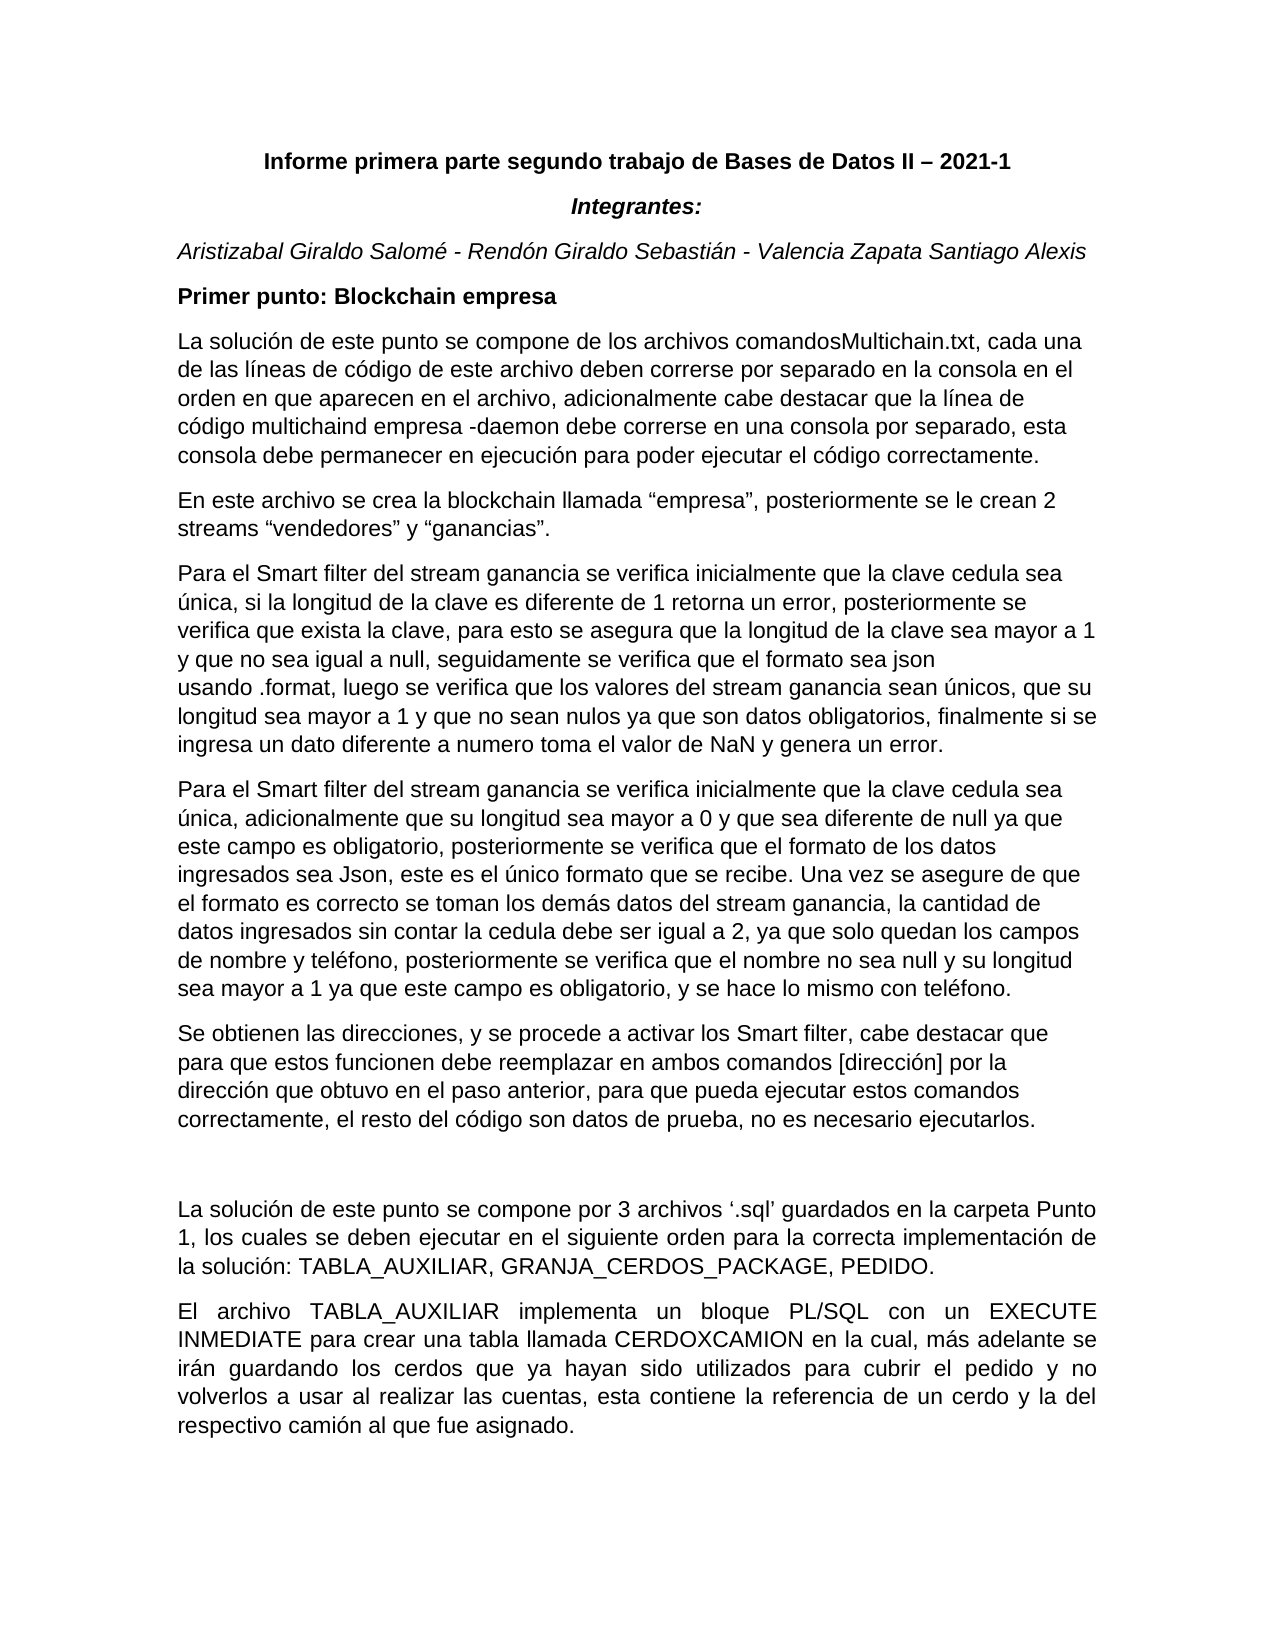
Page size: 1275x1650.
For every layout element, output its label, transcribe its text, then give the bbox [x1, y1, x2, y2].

text Integrantes: [177, 193, 1098, 219]
text Primer punto: Blockchain empresa [177, 283, 1098, 309]
text La solución de este punto se compone de los archivos comandosMultichain.txt, cada una de las líneas de código de este archivo deben correrse por separado en la consola en el orden en que aparecen en el archivo, adicionalmente cabe destacar que la línea de código multichaind empresa -daemon debe correrse en una consola por separado, esta consola debe permanecer en ejecución para poder ejecutar el código correctamente. [177, 328, 1098, 468]
text En este archivo se crea la blockchain llamada “empresa”, posteriormente se le crean 2 streams “vendedores” y “ganancias”. [177, 487, 1098, 542]
text Para el Smart filter del stream ganancia se verifica inicialmente que la clave cedula sea única, adicionalmente que su longitud sea mayor a 0 y que sea diferente de null ya que este campo es obligatorio, posteriormente se verifica que el formato de los datos ingresados sea Json, este es el único formato que se recibe. Una vez se asegure de que el formato es correcto se toman los demás datos del stream ganancia, la cantidad de datos ingresados sin contar la cedula debe ser igual a 2, ya que solo quedan los campos de nombre y teléfono, posteriormente se verifica que el nombre no sea null y su longitud sea mayor a 1 ya que este campo es obligatorio, y se hace lo mismo con teléfono. [177, 776, 1098, 1002]
text La solución de este punto se compone por 3 archivos ‘.sql’ guardados en la carpeta Punto 1, los cuales se deben ejecutar en el siguiente orden para la correcta implementación de la solución: TABLA_AUXILIAR, GRANJA_CERDOS_PACKAGE, PEDIDO. [177, 1196, 1098, 1279]
text Aristizabal Giraldo Salomé - Rendón Giraldo Sebastián - Valencia Zapata Santiago Alexis [177, 238, 1098, 264]
text Para el Smart filter del stream ganancia se verifica inicialmente que la clave cedula sea única, si la longitud de la clave es diferente de 1 retorna un error, posteriormente se verifica que exista la clave, para esto se asegura que la longitud de la clave sea mayor a 1 y que no sea igual a null, seguidamente se verifica que el formato sea json usando .format, luego se verifica que los valores del stream ganancia sean únicos, que su longitud sea mayor a 1 y que no sean nulos ya que son datos obligatorios, finalmente si se ingresa un dato diferente a numero toma el valor de NaN y genera un error. [177, 560, 1098, 757]
text Se obtienen las direcciones, y se procede a activar los Smart filter, cabe destacar que para que estos funcionen debe reemplazar en ambos comandos [dirección] por la dirección que obtuvo en el paso anterior, para que pueda ejecutar estos comandos correctamente, el resto del código son datos de prueba, no es necesario ejecutarlos. [177, 1020, 1098, 1132]
text El archivo TABLA_AUXILIAR implementa un bloque PL/SQL con un EXECUTE INMEDIATE para crear una tabla llamada CERDOXCAMION en la cual, más adelante se irán guardando los cerdos que ya hayan sido utilizados para cubrir el pedido y no volverlos a usar al realizar las cuentas, esta contiene la referencia de un cerdo y la del respectivo camión al que fue asignado. [177, 1298, 1098, 1438]
text Informe primera parte segundo trabajo de Bases de Datos II – 2021-1 [177, 148, 1098, 174]
